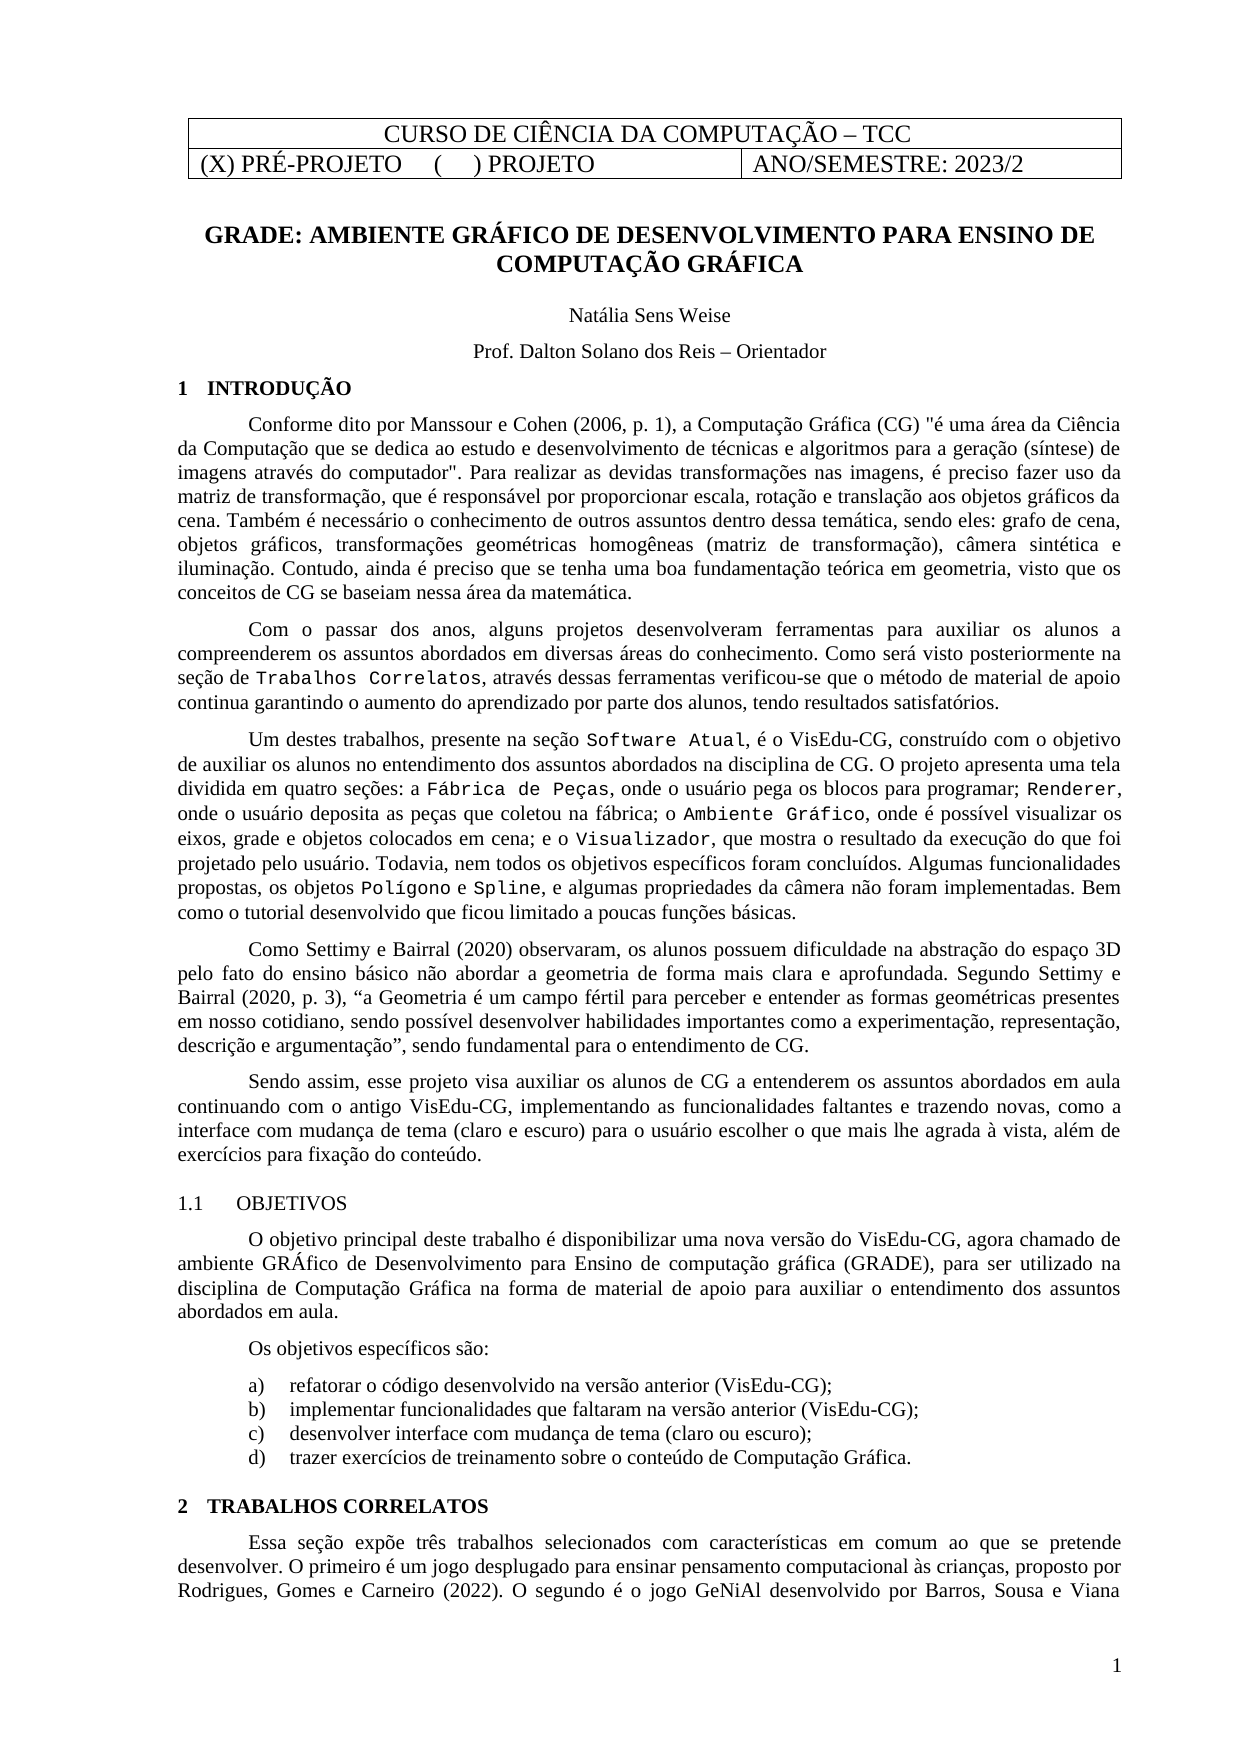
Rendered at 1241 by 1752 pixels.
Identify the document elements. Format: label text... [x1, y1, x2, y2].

text Como Settimy e Bairral (2020) observaram, os alunos possuem dificuldade na abstração do espaço 3D pelo fato do ensino básico não abordar a geometria de forma mais clara e aprofundada. Segundo Settimy e Bairral (2020, p. 3), “a Geometria é um campo fértil para perceber e entender as formas geométricas presentes em nosso cotidiano, sendo possível desenvolver habilidades importantes como a experimentação, representação, descrição e argumentação”, sendo fundamental para o entendimento de CG. [177, 937, 1122, 1057]
text Natália Sens Weise [177, 302, 1122, 327]
text Um destes trabalhos, presente na seção Software Atual, é o VisEdu-CG, construído com o objetivo de auxiliar os alunos no entendimento dos assuntos abordados na disciplina de CG. O projeto apresenta uma tela dividida em quatro seções: a Fábrica de Peças, onde o usuário pega os blocos para programar; Renderer, onde o usuário deposita as peças que coletou na fábrica; o Ambiente Gráfico, onde é possível visualizar os eixos, grade e objetos colocados em cena; e o Visualizador, que mostra o resultado da execução do que foi projetado pelo usuário. Todavia, nem todos os objetivos específicos foram concluídos. Algumas funcionalidades propostas, os objetos Polígono e Spline, e algumas propriedades da câmera não foram implementadas. Bem como o tutorial desenvolvido que ficou limitado a poucas funções básicas. [177, 726, 1122, 924]
table_cell (X) PRÉ-PROJETO ( ) PROJETO [189, 149, 741, 178]
text Conforme dito por Manssour e Cohen (2006, p. 1), a Computação Gráfica (CG) "é uma área da Ciência da Computação que se dedica ao estudo e desenvolvimento de técnicas e algoritmos para a geração (síntese) de imagens através do computador". Para realizar as devidas transformações nas imagens, é preciso fazer uso da matriz de transformação, que é responsável por proporcionar escala, rotação e translação aos objetos gráficos da cena. Também é necessário o conhecimento de outros assuntos dentro dessa temática, sendo eles: grafo de cena, objetos gráficos, transformações geométricas homogêneas (matriz de transformação), câmera sintética e iluminação. Contudo, ainda é preciso que se tenha uma boa fundamentação teórica em geometria, visto que os conceitos de CG se baseiam nessa área da matemática. [177, 412, 1122, 604]
text desenvolver interface com mudança de tema (claro ou escuro); [248, 1421, 1122, 1445]
text trazer exercícios de treinamento sobre o conteúdo de Computação Gráfica. [248, 1445, 1122, 1469]
subtitle OBJETIVOS [177, 1191, 1122, 1215]
text O objetivo principal deste trabalho é disponibilizar uma nova versão do VisEdu-CG, agora chamado de ambiente GRÁfico de Desenvolvimento para Ensino de computação gráfica (GRADE), para ser utilizado na disciplina de Computação Gráfica na forma de material de apoio para auxiliar o entendimento dos assuntos abordados em aula. [177, 1227, 1122, 1323]
text refatorar o código desenvolvido na versão anterior (VisEdu-CG); [248, 1373, 1122, 1397]
table_header CURSO DE CIÊNCIA DA COMPUTAÇÃO – TCC [189, 119, 1121, 148]
text Prof. Dalton Solano dos Reis – Orientador [177, 339, 1122, 363]
text implementar funcionalidades que faltaram na versão anterior (VisEdu-CG); [248, 1397, 1122, 1421]
text Com o passar dos anos, alguns projetos desenvolveram ferramentas para auxiliar os alunos a compreenderem os assuntos abordados em diversas áreas do conhecimento. Como será visto posteriormente na seção de Trabalhos Correlatos, através dessas ferramentas verificou-se que o método de material de apoio continua garantindo o aumento do aprendizado por parte dos alunos, tendo resultados satisfatórios. [177, 617, 1122, 714]
subtitle Introdução [177, 376, 1122, 400]
table_cell ANO/SEMESTRE: 2023/2 [742, 149, 1121, 178]
text Os objetivos específicos são: [177, 1336, 1122, 1360]
subtitle trabalhos correlatos [177, 1494, 1122, 1518]
text Sendo assim, esse projeto visa auxiliar os alunos de CG a entenderem os assuntos abordados em aula continuando com o antigo VisEdu-CG, implementando as funcionalidades faltantes e trazendo novas, como a interface com mudança de tema (claro e escuro) para o usuário escolher o que mais lhe agrada à vista, além de exercícios para fixação do conteúdo. [177, 1069, 1122, 1166]
text GRADE: AMBIENTE GRÁFICO de DESENVOLVIMENTO para ensino de computação gráfica [177, 220, 1122, 277]
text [177, 1530, 1122, 1602]
